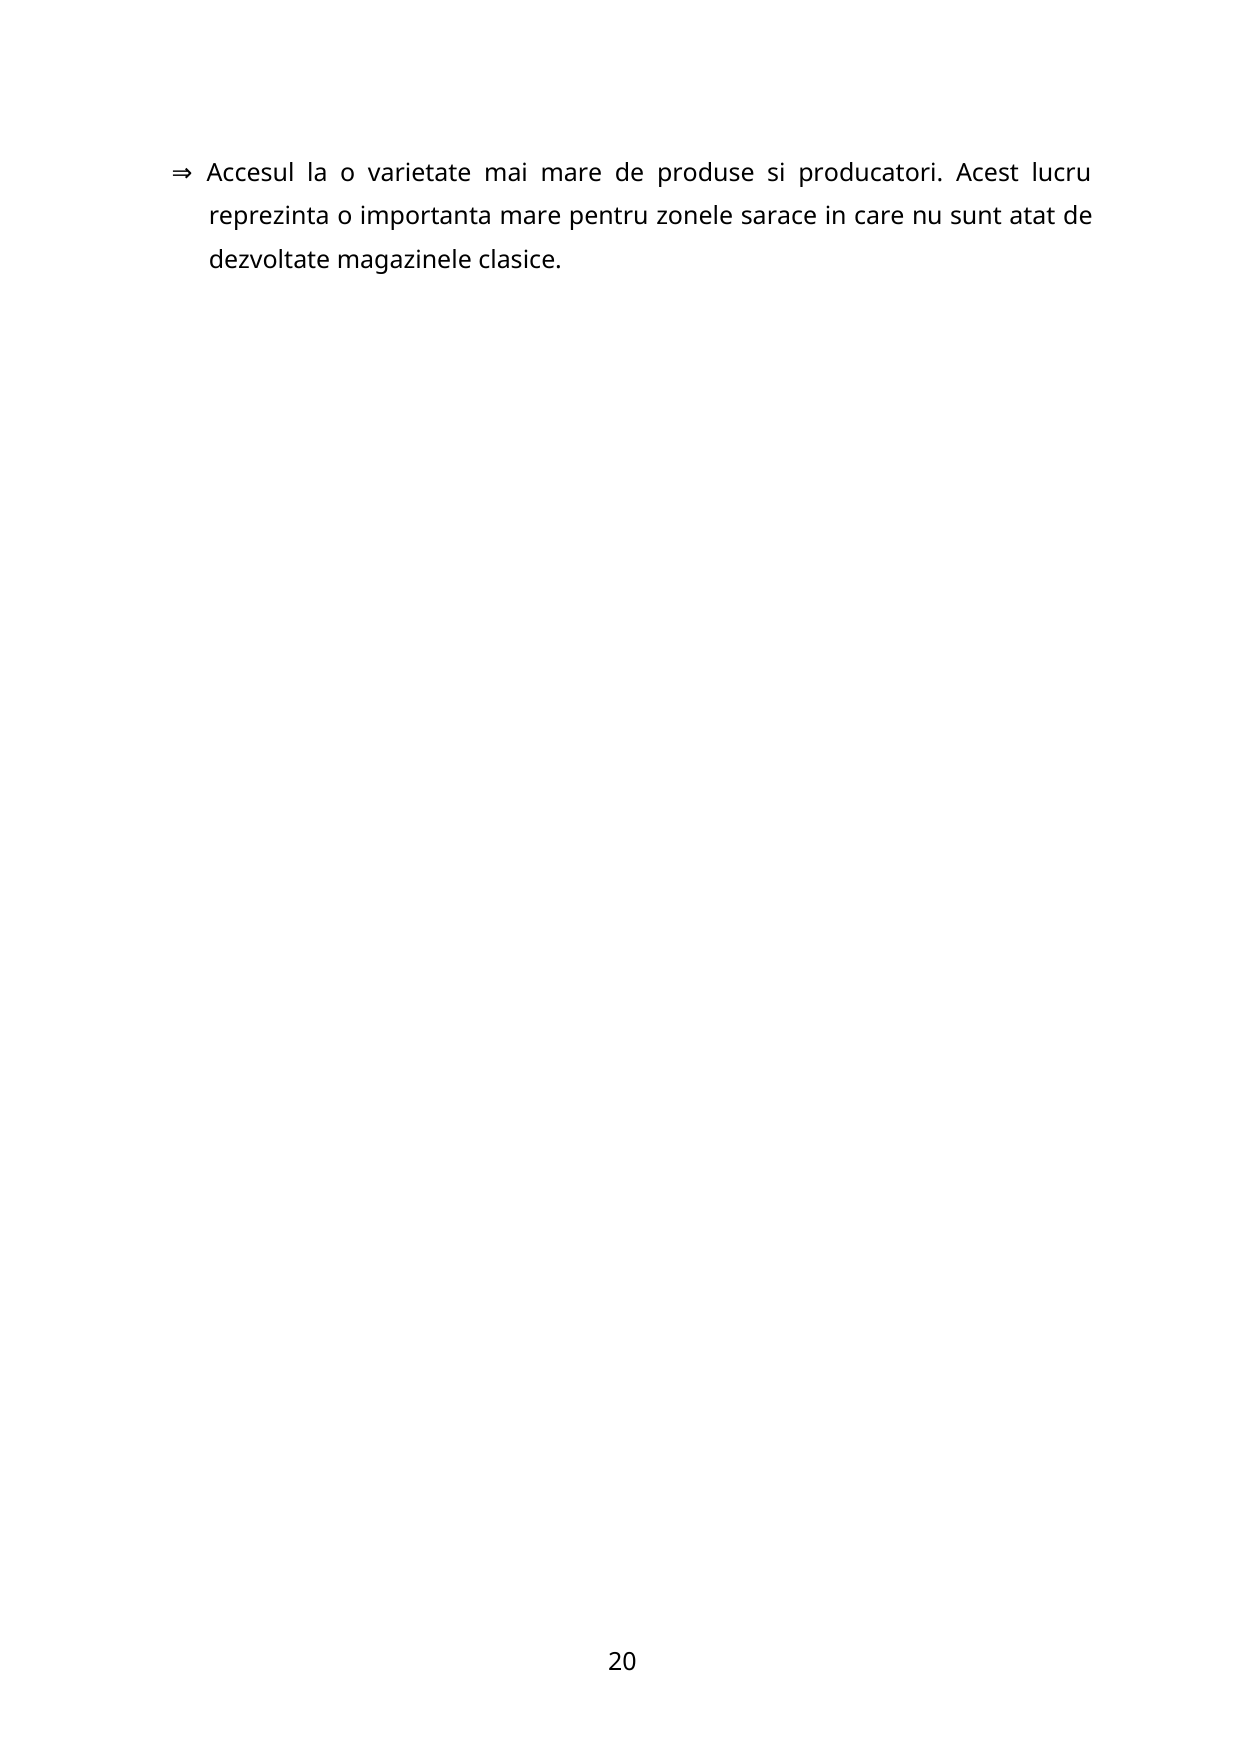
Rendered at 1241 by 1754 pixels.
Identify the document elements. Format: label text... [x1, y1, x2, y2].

text ⇒ Accesul la o varietate mai mare de produse si producatori. Acest lucru reprezinta o importanta mare pentru zonele sarace in care nu sunt atat de dezvoltate magazinele clasice. [171, 154, 1093, 275]
